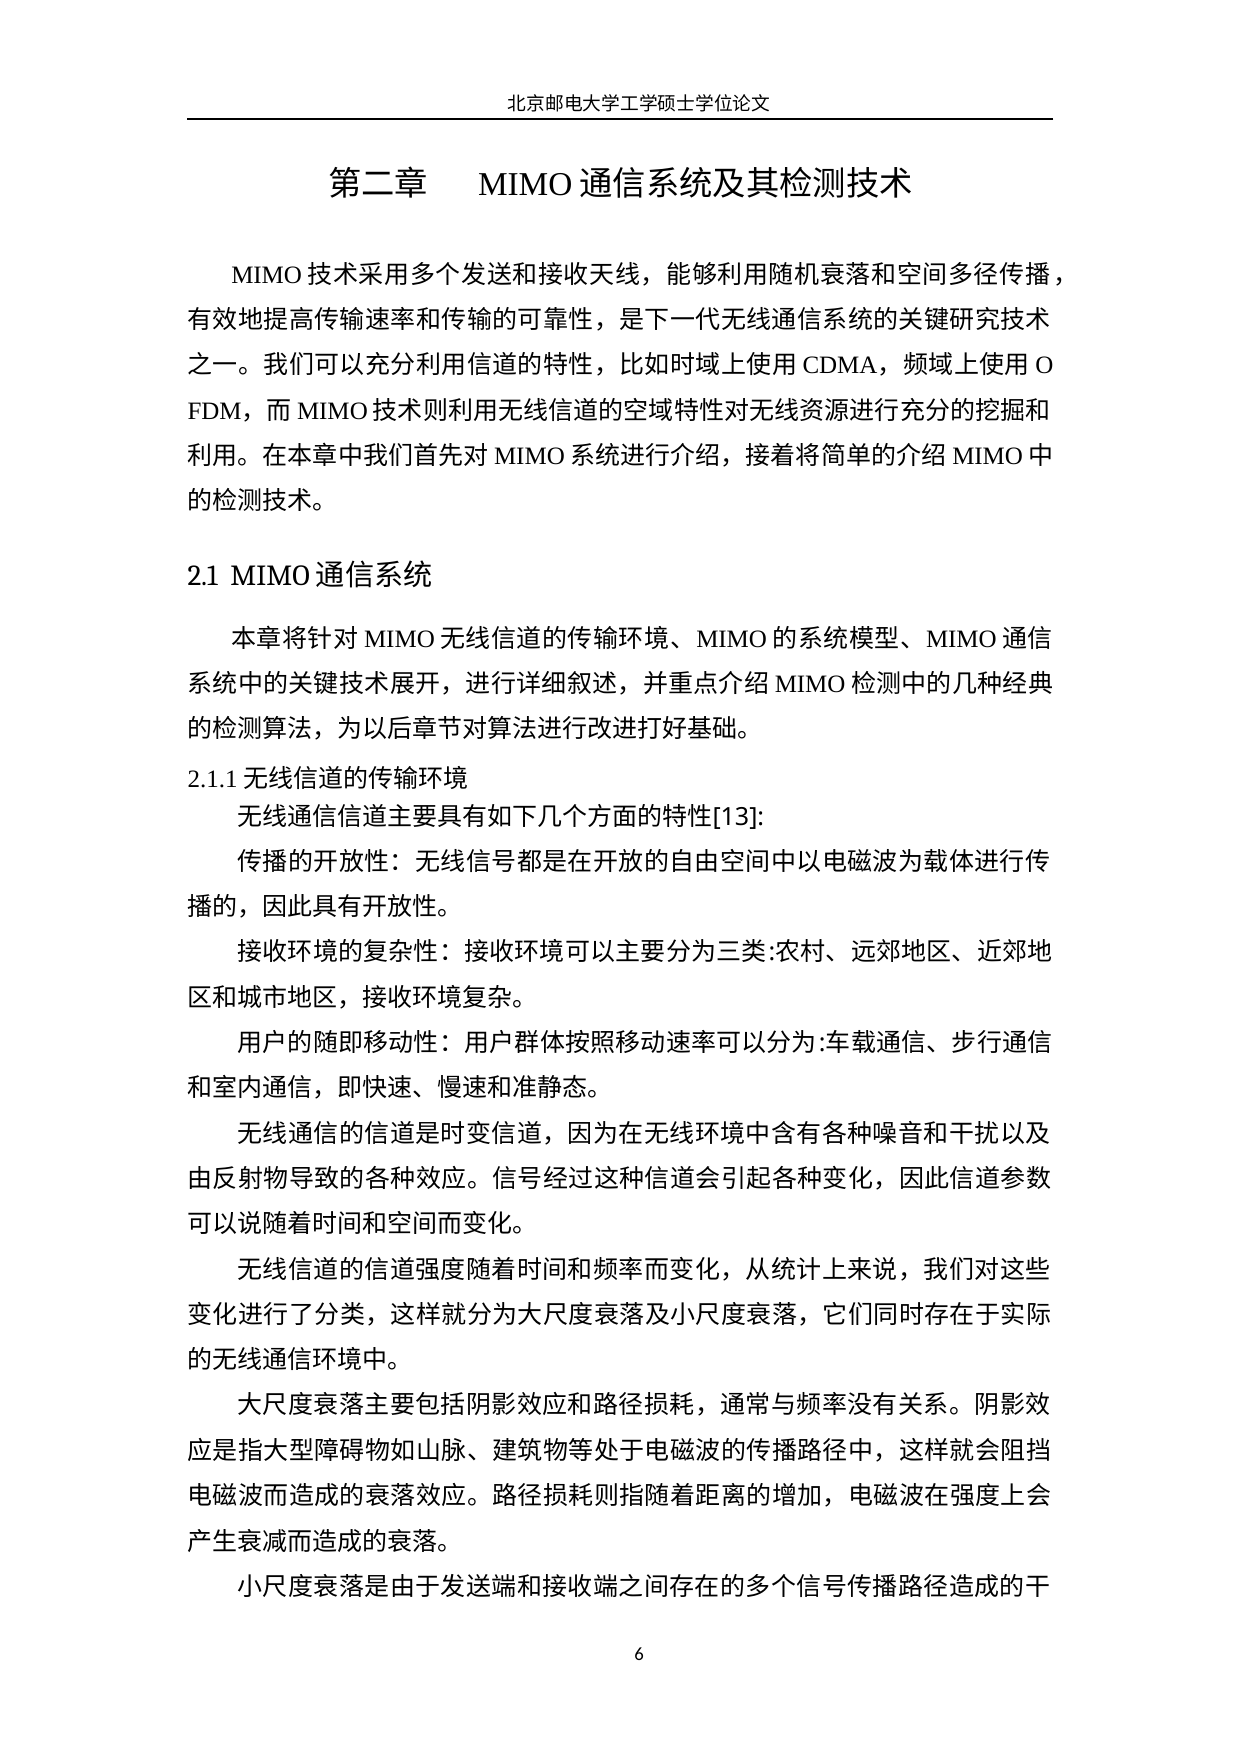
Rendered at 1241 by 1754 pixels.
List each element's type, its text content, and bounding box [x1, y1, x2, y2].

text 大尺度衰落主要包括阴影效应和路径损耗，通常与频率没有关系。阴影效应是指大型障碍物如山脉、建筑物等处于电磁波的传播路径中，这样就会阻挡电磁波而造成的衰落效应。路径损耗则指随着距离的增加，电磁波在强度上会产生衰减而造成的衰落。 [187, 1385, 1053, 1557]
text MIMO技术采用多个发送和接收天线，能够利用随机衰落和空间多径传播，有效地提高传输速率和传输的可靠性，是下一代无线通信系统的关键研究技术之一。我们可以充分利用信道的特性，比如时域上使用CDMA，频域上使用OFDM，而MIMO技术则利用无线信道的空域特性对无线资源进行充分的挖掘和利用。在本章中我们首先对MIMO系统进行介绍，接着将简单的介绍MIMO中的检测技术。 [187, 254, 1053, 517]
text 无线通信的信道是时变信道，因为在无线环境中含有各种噪音和干扰以及由反射物导致的各种效应。信号经过这种信道会引起各种变化，因此信道参数可以说随着时间和空间而变化。 [187, 1113, 1053, 1240]
text 本章将针对MIMO无线信道的传输环境、MIMO的系统模型、MIMO通信系统中的关键技术展开，进行详细叙述，并重点介绍MIMO检测中的几种经典的检测算法，为以后章节对算法进行改进打好基础。 [187, 618, 1053, 745]
text 传播的开放性：无线信号都是在开放的自由空间中以电磁波为载体进行传播的，因此具有开放性。 [187, 841, 1053, 923]
subtitle 2.1 MIMO通信系统 [187, 551, 1053, 593]
text 无线信道的信道强度随着时间和频率而变化，从统计上来说，我们对这些变化进行了分类，这样就分为大尺度衰落及小尺度衰落，它们同时存在于实际的无线通信环境中。 [187, 1249, 1053, 1376]
text 无线通信信道主要具有如下几个方面的特性[13]: [187, 796, 1053, 832]
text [187, 1566, 1053, 1602]
subtitle 2.1.1 无线信道的传输环境 [187, 754, 1053, 796]
text 用户的随即移动性：用户群体按照移动速率可以分为:车载通信、步行通信和室内通信，即快速、慢速和准静态。 [187, 1022, 1053, 1104]
subtitle MIMO通信系统及其检测技术 [187, 162, 1053, 204]
text 接收环境的复杂性：接收环境可以主要分为三类:农村、远郊地区、近郊地区和城市地区，接收环境复杂。 [187, 932, 1053, 1013]
